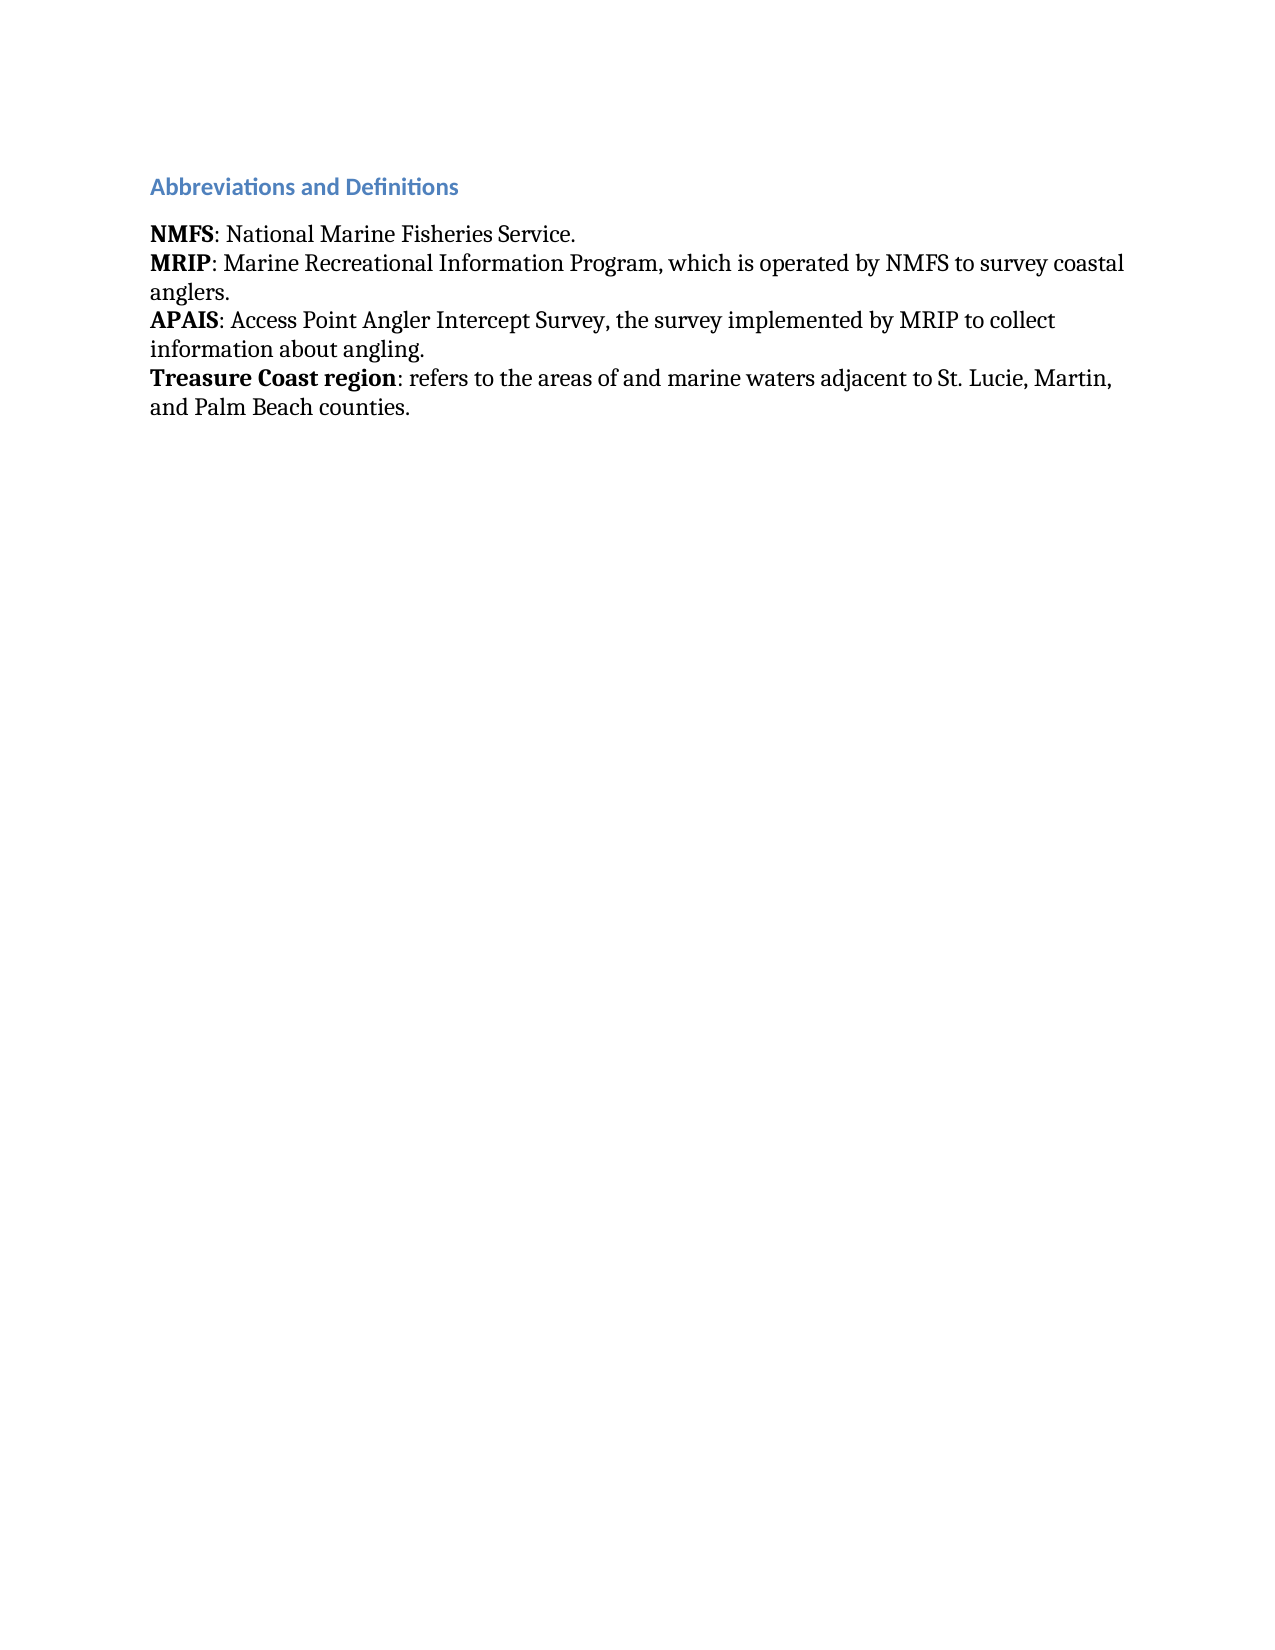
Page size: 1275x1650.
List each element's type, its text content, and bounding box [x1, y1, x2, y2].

text NMFS: National Marine Fisheries Service. MRIP: Marine Recreational Information Program, which is operated by NMFS to survey coastal anglers. APAIS: Access Point Angler Intercept Survey, the survey implemented by MRIP to collect information about angling. Treasure Coast region: refers to the areas of and marine waters adjacent to St. Lucie, Martin, and Palm Beach counties. [150, 220, 1125, 421]
subtitle Abbreviations and Definitions [150, 171, 1125, 201]
